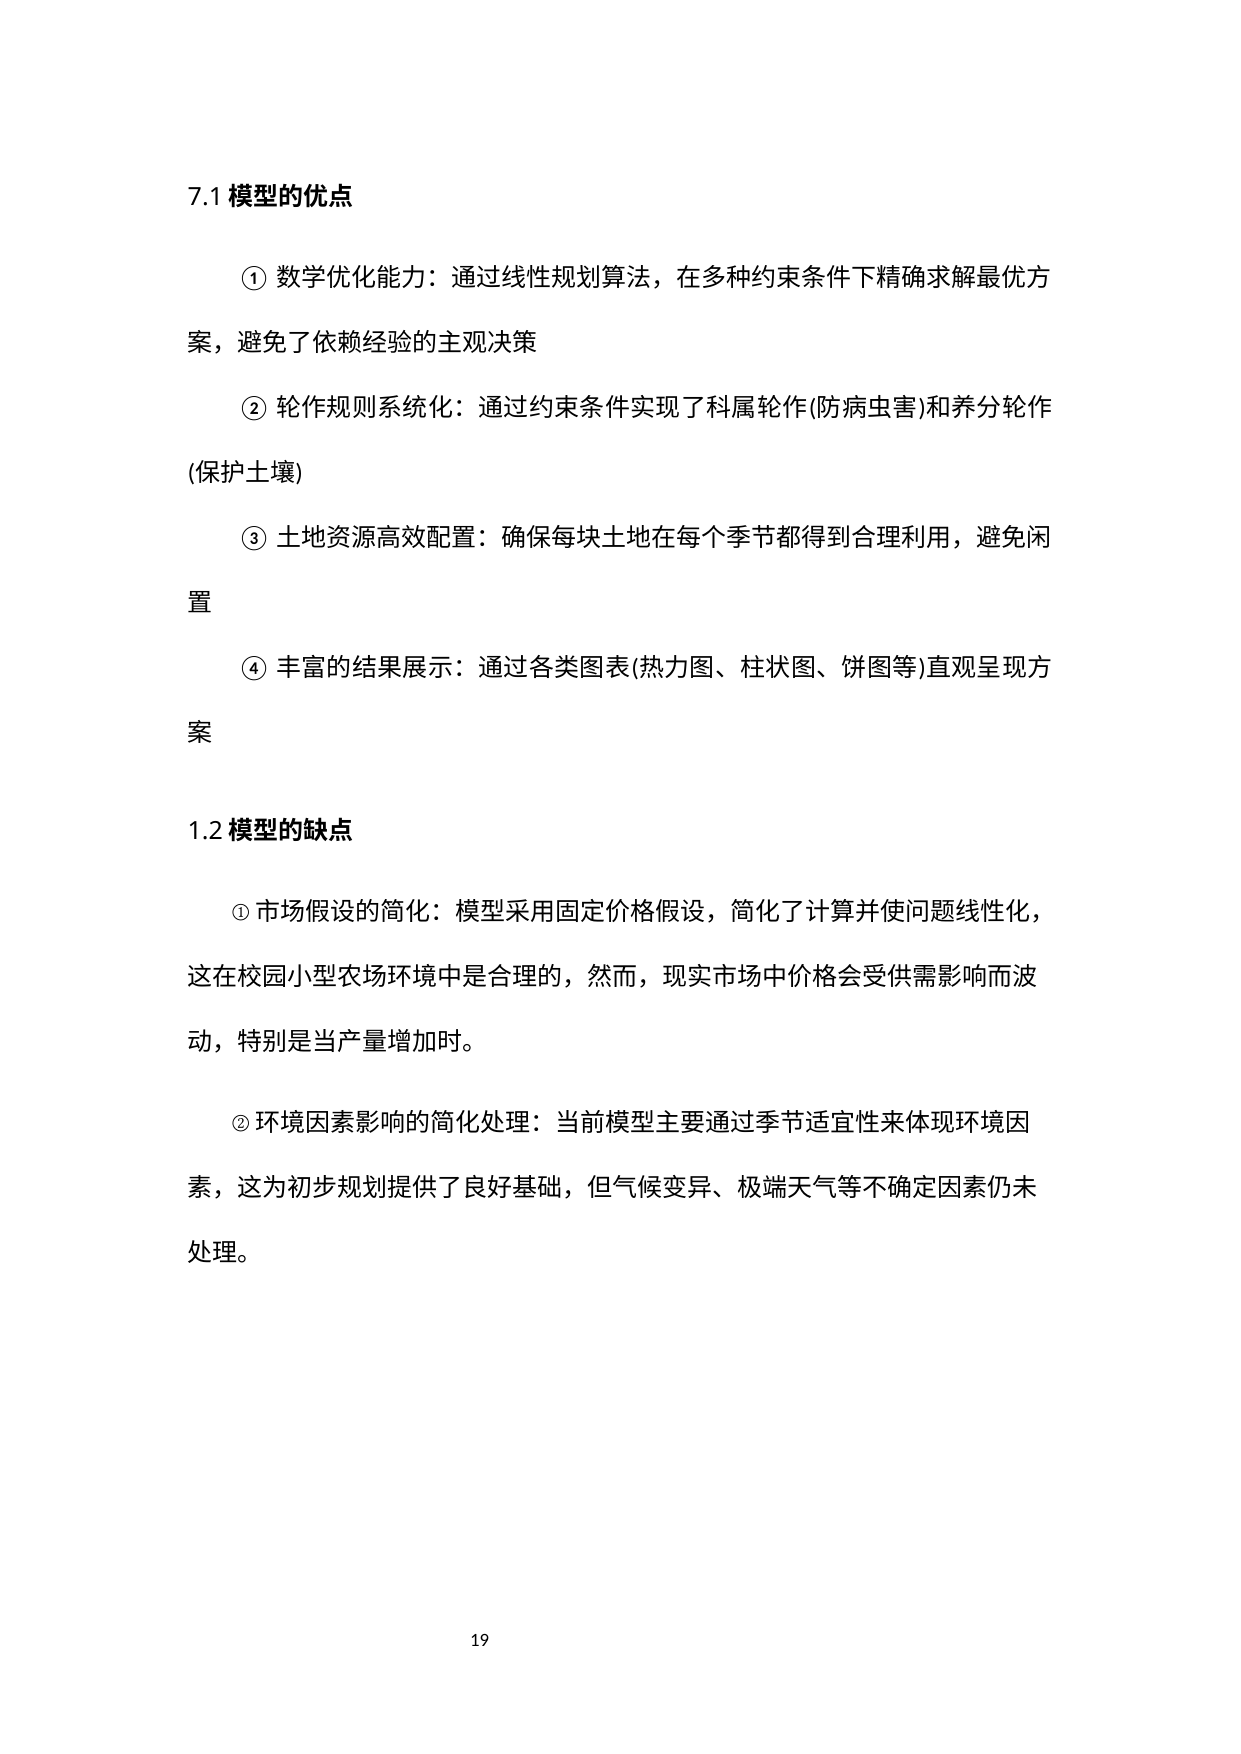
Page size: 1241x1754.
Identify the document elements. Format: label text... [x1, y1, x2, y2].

subtitle ①市场假设的简化：模型采用固定价格假设，简化了计算并使问题线性化，这在校园小型农场环境中是合理的，然而，现实市场中价格会受供需影响而波动，特别是当产量增加时。 [187, 877, 1053, 1072]
subtitle ②环境因素影响的简化处理：当前模型主要通过季节适宜性来体现环境因素，这为初步规划提供了良好基础，但气候变异、极端天气等不确定因素仍未处理。 [187, 1088, 1053, 1283]
text ①数学优化能力：通过线性规划算法，在多种约束条件下精确求解最优方案，避免了依赖经验的主观决策 [187, 243, 1053, 373]
subtitle 1.2模型的缺点 [187, 796, 1053, 861]
text ②轮作规则系统化：通过约束条件实现了科属轮作(防病虫害)和养分轮作(保护土壤) [187, 373, 1053, 503]
text ③土地资源高效配置：确保每块土地在每个季节都得到合理利用，避免闲置 [187, 503, 1053, 633]
text ④丰富的结果展示：通过各类图表(热力图、柱状图、饼图等)直观呈现方案 [187, 633, 1053, 763]
subtitle 7.1模型的优点 [187, 162, 1053, 227]
